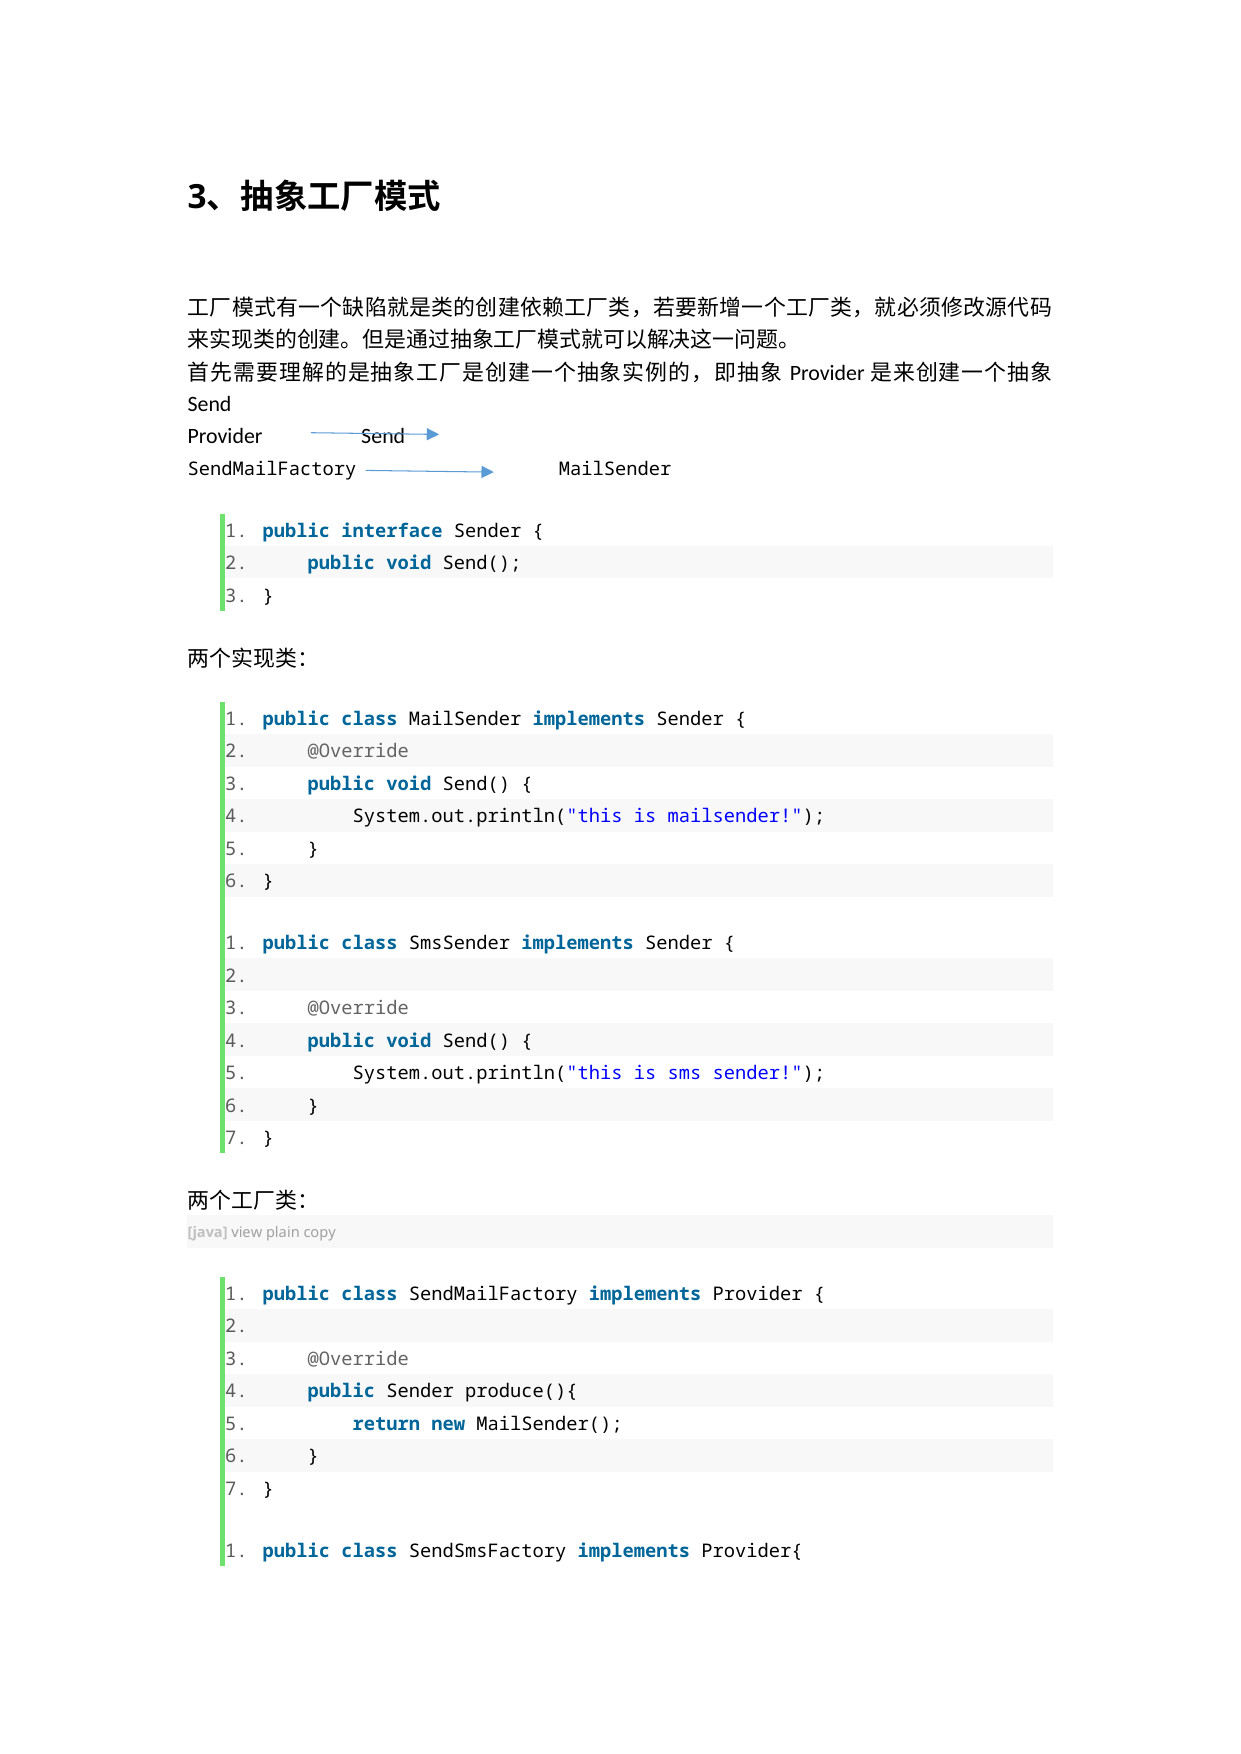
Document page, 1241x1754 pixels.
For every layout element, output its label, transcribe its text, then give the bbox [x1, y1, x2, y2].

list public class SendSmsFactory implements Provider{ [225, 1533, 1053, 1566]
list @Override [225, 1342, 1053, 1374]
text 首先需要理解的是抽象工厂是创建一个抽象实例的，即抽象Provider是来创建一个抽象Send [187, 354, 1053, 419]
text 两个工厂类： [187, 1183, 1053, 1215]
list } [225, 1472, 1053, 1504]
list System.out.println("this is sms sender!"); [225, 1056, 1053, 1088]
list System.out.println("this is mailsender!"); [225, 799, 1053, 832]
list } [225, 832, 1053, 864]
list @Override [225, 734, 1053, 767]
text Provider Send [187, 419, 1053, 452]
list public Sender produce(){ [225, 1374, 1053, 1407]
list public void Send() { [225, 767, 1053, 799]
list } [225, 1088, 1053, 1121]
text 两个实现类： [187, 640, 1053, 673]
text SendMailFactory MailSender [187, 452, 1053, 484]
list } [225, 1439, 1053, 1472]
list return new MailSender(); [225, 1407, 1053, 1439]
list public void Send(); [225, 546, 1053, 578]
list public class MailSender implements Sender { [225, 702, 1053, 734]
list } [225, 864, 1053, 897]
text 工厂模式有一个缺陷就是类的创建依赖工厂类，若要新增一个工厂类，就必须修改源代码来实现类的创建。但是通过抽象工厂模式就可以解决这一问题。 [187, 289, 1053, 354]
list public class SendMailFactory implements Provider { [225, 1277, 1053, 1309]
list @Override [225, 991, 1053, 1023]
list } [225, 578, 1053, 611]
list } [225, 1121, 1053, 1153]
list public void Send() { [225, 1023, 1053, 1056]
list public class SmsSender implements Sender { [225, 926, 1053, 958]
list public interface Sender { [220, 513, 1053, 546]
subtitle 抽象工厂模式 [187, 162, 1053, 227]
text [java] view plain copy [187, 1215, 1053, 1248]
